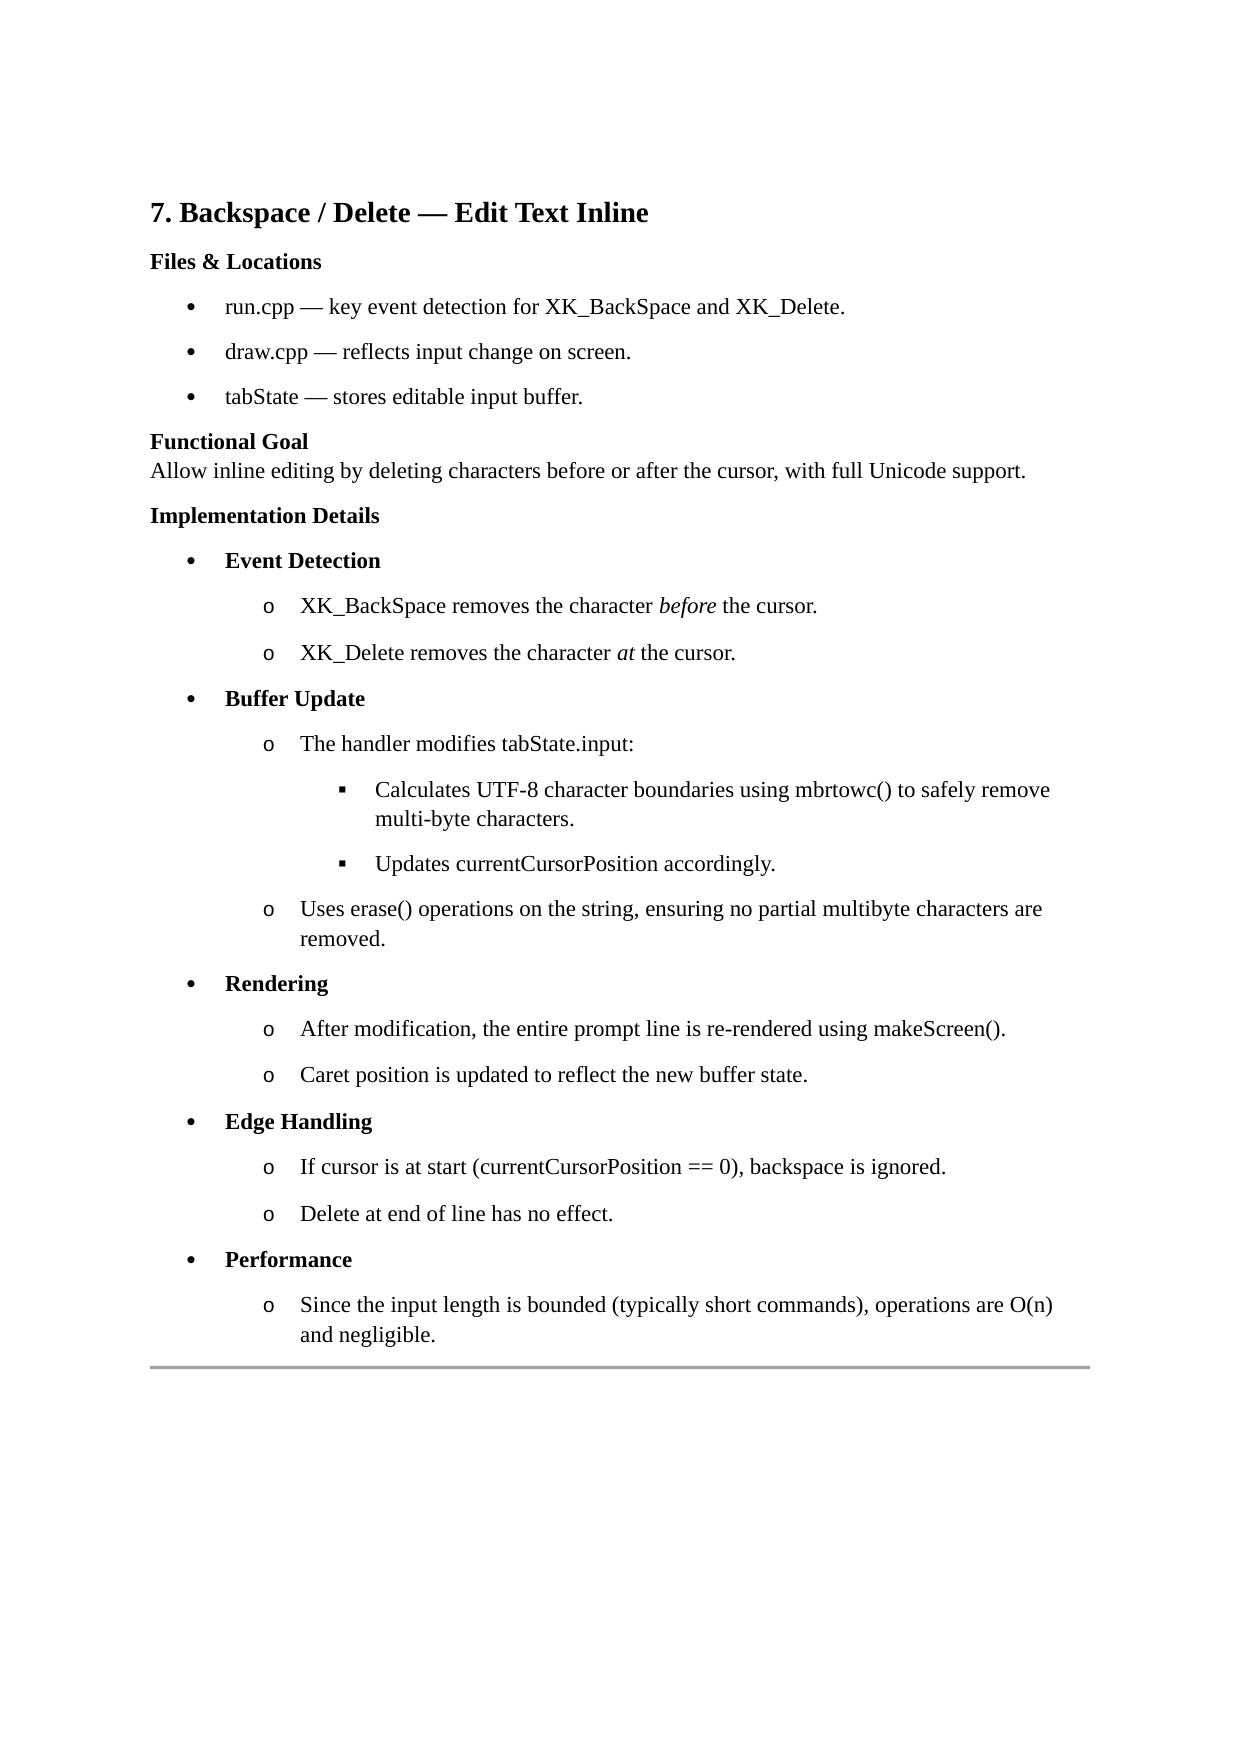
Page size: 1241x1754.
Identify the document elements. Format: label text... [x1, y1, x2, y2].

text 7. Backspace / Delete — Edit Text Inline [150, 195, 1090, 229]
list If cursor is at start (currentCursorPosition == 0), backspace is ignored. [262, 1153, 1090, 1181]
list The handler modifies tabState.input: [262, 730, 1090, 758]
list Edge Handling [187, 1108, 1090, 1134]
list Rendering [187, 970, 1090, 996]
list Caret position is updated to reflect the new buffer state. [262, 1062, 1090, 1089]
list Calculates UTF-8 character boundaries using mbrtowc() to safely remove multi-byte characters. [337, 777, 1090, 831]
list run.cpp — key event detection for XK_BackSpace and XK_Delete. [187, 293, 1090, 319]
list Since the input length is bounded (typically short commands), operations are O(n) and negligible. [262, 1291, 1090, 1347]
list Uses erase() operations on the string, ensuring no partial multibyte characters are removed. [262, 895, 1090, 951]
list Delete at end of line has no effect. [262, 1199, 1090, 1227]
text Files & Locations [150, 248, 1090, 274]
list XK_BackSpace removes the character before the cursor. [262, 592, 1090, 620]
list Performance [187, 1246, 1090, 1272]
text Functional Goal Allow inline editing by deleting characters before or after the cursor, with full Unicode support. [150, 428, 1090, 483]
list Event Detection [187, 547, 1090, 573]
list After modification, the entire prompt line is re-rendered using makeScreen(). [262, 1015, 1090, 1043]
list Updates currentCursorPosition accordingly. [337, 850, 1090, 876]
list Buffer Update [187, 685, 1090, 711]
list draw.cpp — reflects input change on screen. [187, 338, 1090, 364]
list tabState — stores editable input buffer. [187, 383, 1090, 409]
list XK_Delete removes the character at the cursor. [262, 638, 1090, 666]
text Implementation Details [150, 502, 1090, 528]
